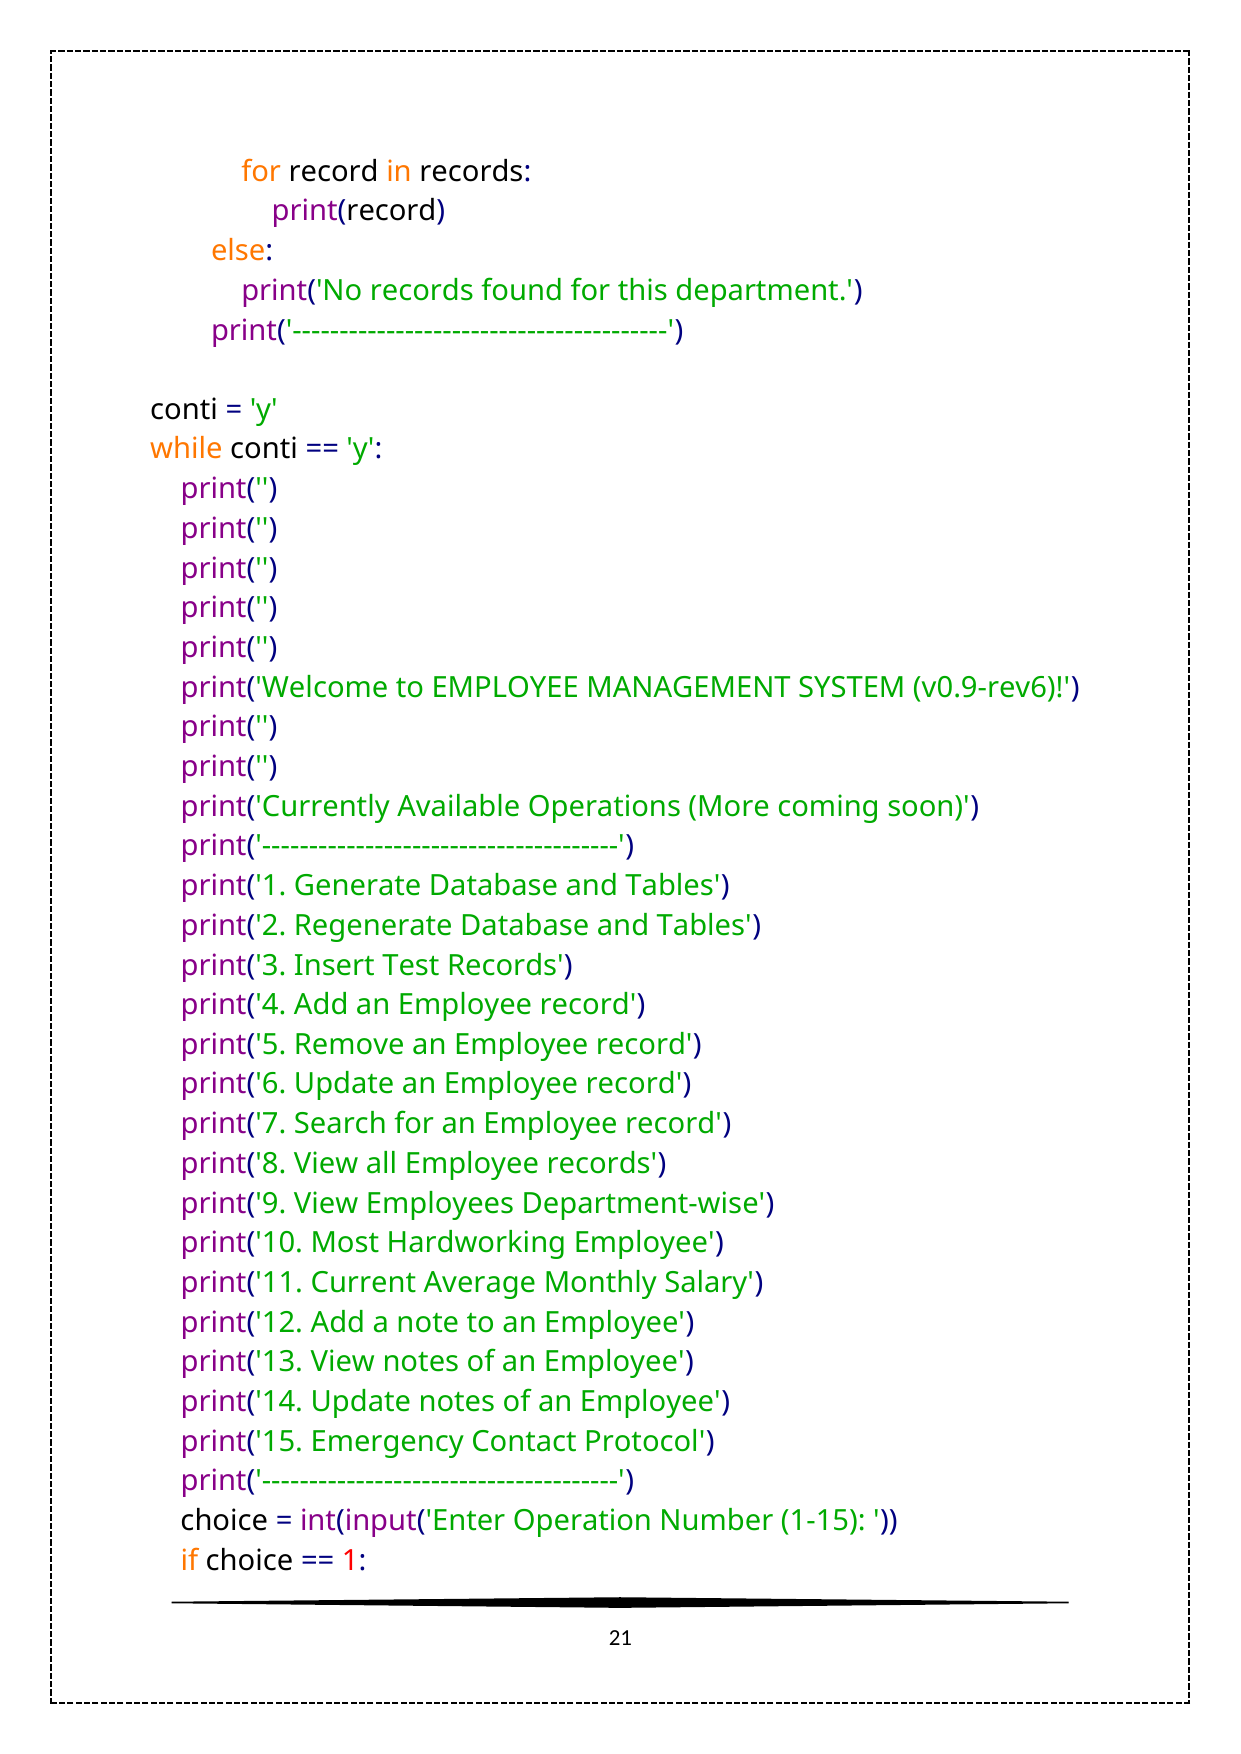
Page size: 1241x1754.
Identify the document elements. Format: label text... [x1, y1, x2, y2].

text print('--------------------------------------') [150, 825, 1090, 864]
text print('3. Insert Test Records') [150, 944, 1090, 983]
text print('No records found for this department.') [150, 269, 1090, 309]
text print('9. View Employees Department-wise') [150, 1182, 1090, 1222]
text if choice == 1: [150, 1539, 1090, 1579]
text print('Currently Available Operations (More coming soon)') [150, 785, 1090, 825]
text print('6. Update an Employee record') [150, 1063, 1090, 1102]
text print('7. Search for an Employee record') [150, 1102, 1090, 1142]
text print('8. View all Employee records') [150, 1142, 1090, 1182]
text print('13. View notes of an Employee') [150, 1341, 1090, 1380]
text choice = int(input('Enter Operation Number (1-15): ')) [150, 1499, 1090, 1539]
text print('') [150, 745, 1090, 785]
text print('5. Remove an Employee record') [150, 1023, 1090, 1063]
text print('') [150, 467, 1090, 507]
text conti = 'y' [150, 388, 1090, 428]
text print('') [150, 587, 1090, 626]
text print('') [150, 706, 1090, 745]
text print('1. Generate Database and Tables') [150, 864, 1090, 904]
text print('10. Most Hardworking Employee') [150, 1222, 1090, 1261]
text print('15. Emergency Contact Protocol') [150, 1420, 1090, 1460]
text else: [150, 229, 1090, 269]
text print('') [150, 507, 1090, 547]
text print('12. Add a note to an Employee') [150, 1301, 1090, 1341]
text print('') [150, 547, 1090, 587]
text print('2. Regenerate Database and Tables') [150, 904, 1090, 944]
text print('Welcome to EMPLOYEE MANAGEMENT SYSTEM (v0.9-rev6)!') [150, 666, 1090, 706]
text print('11. Current Average Monthly Salary') [150, 1261, 1090, 1301]
text print('----------------------------------------') [150, 309, 1090, 348]
text print('14. Update notes of an Employee') [150, 1380, 1090, 1420]
text print('4. Add an Employee record') [150, 983, 1090, 1023]
text print('--------------------------------------') [150, 1460, 1090, 1499]
text print(record) [150, 190, 1090, 229]
text print('') [150, 626, 1090, 666]
text while conti == 'y': [150, 428, 1090, 467]
text for record in records: [150, 150, 1090, 190]
